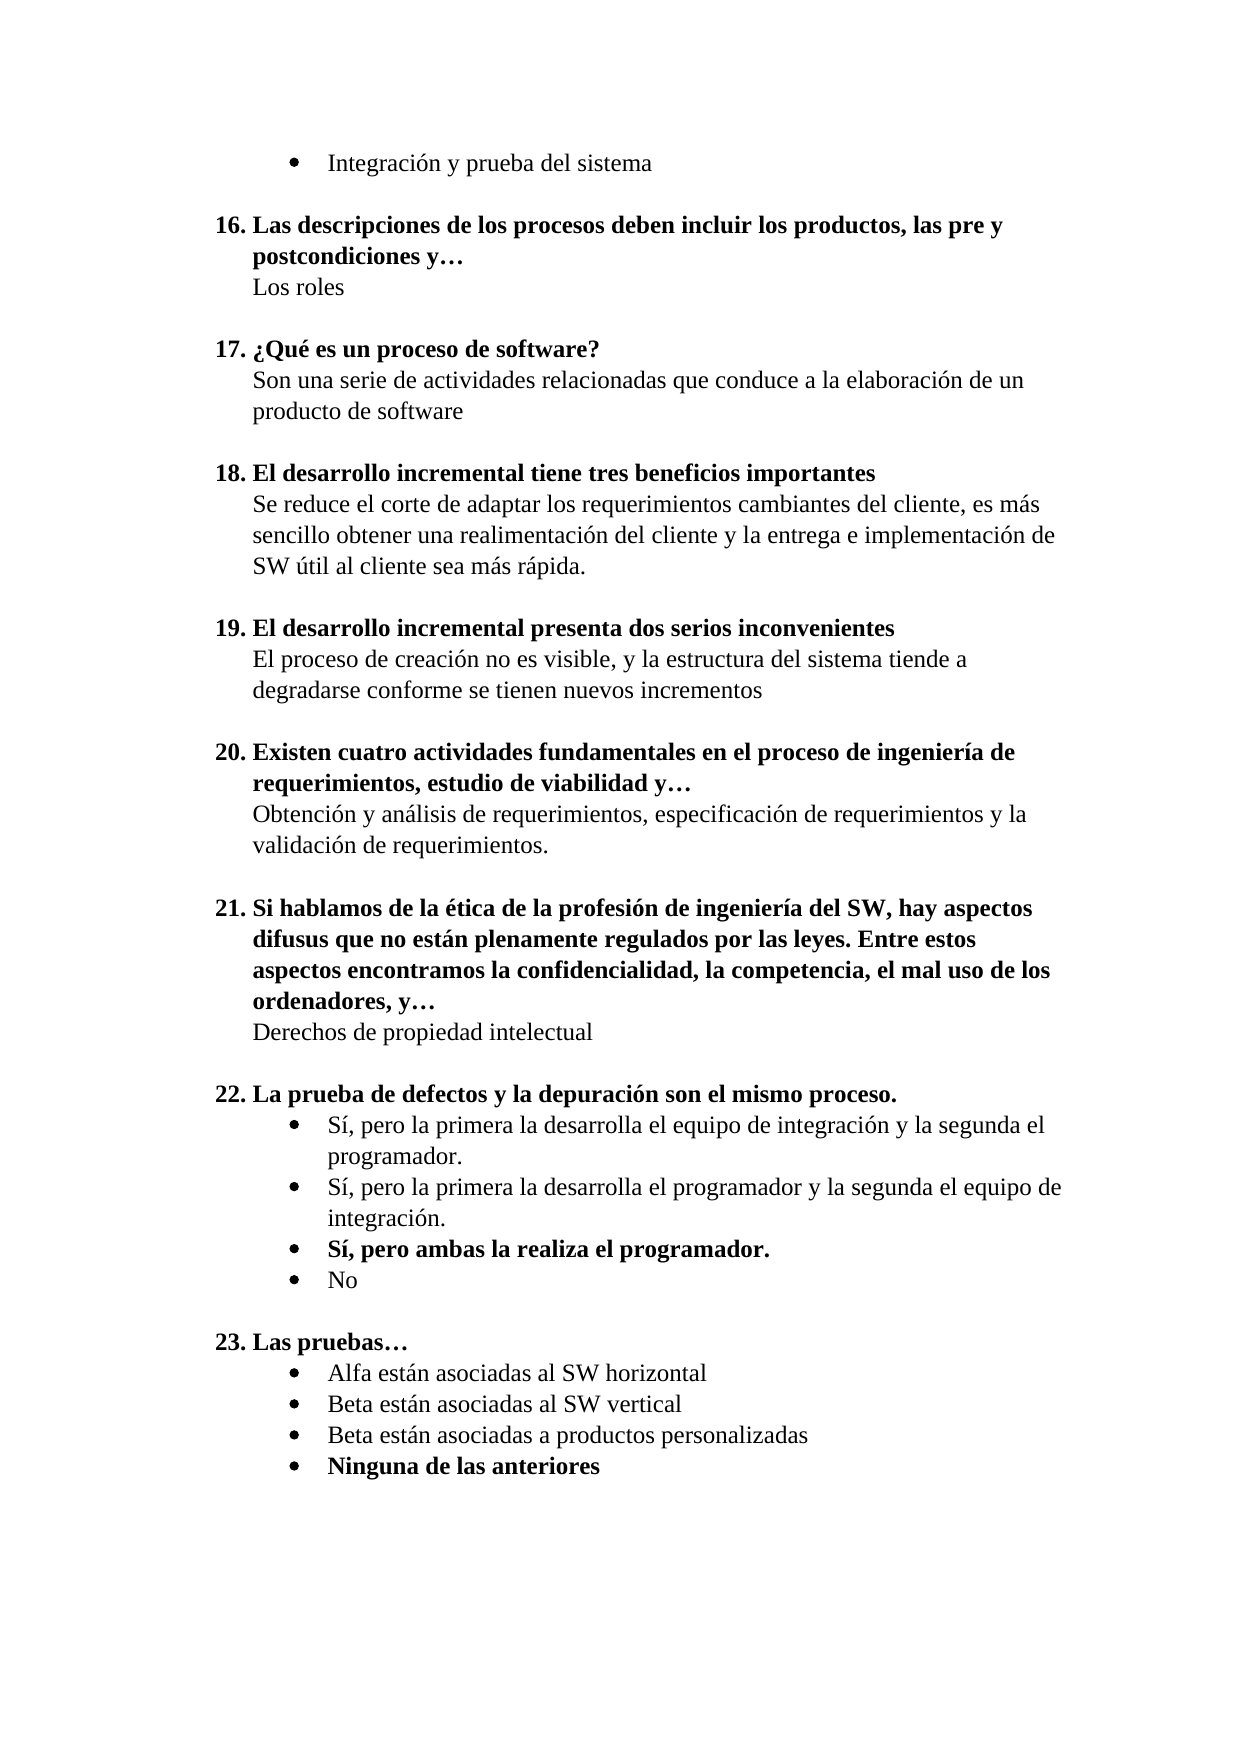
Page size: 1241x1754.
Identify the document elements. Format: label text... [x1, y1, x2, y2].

list Se reduce el corte de adaptar los requerimientos cambiantes del cliente, es más sencillo obtener una realimentación del cliente y la entrega e implementación de SW útil al cliente sea más rápida. [252, 489, 1063, 580]
list Beta están asociadas al SW vertical [290, 1389, 1063, 1418]
list Las pruebas… [215, 1327, 1063, 1356]
list Alfa están asociadas al SW horizontal [290, 1358, 1063, 1387]
list El desarrollo incremental tiene tres beneficios importantes [215, 458, 1063, 487]
list Si hablamos de la ética de la profesión de ingeniería del SW, hay aspectos difusus que no están plenamente regulados por las leyes. Entre estos aspectos encontramos la confidencialidad, la competencia, el mal uso de los ordenadores, y… [215, 893, 1063, 1014]
list Son una serie de actividades relacionadas que conduce a la elaboración de un producto de software [252, 365, 1063, 425]
list Sí, pero la primera la desarrolla el programador y la segunda el equipo de integración. [290, 1172, 1063, 1232]
list Integración y prueba del sistema [290, 148, 1063, 176]
list Ninguna de las anteriores [290, 1451, 1063, 1480]
list Derechos de propiedad intelectual [252, 1017, 1063, 1046]
list ¿Qué es un proceso de software? [215, 334, 1063, 363]
list La prueba de defectos y la depuración son el mismo proceso. [215, 1079, 1063, 1108]
list El proceso de creación no es visible, y la estructura del sistema tiende a degradarse conforme se tienen nuevos incrementos [252, 644, 1063, 704]
list No [290, 1265, 1063, 1294]
list Las descripciones de los procesos deben incluir los productos, las pre y postcondiciones y… [215, 210, 1063, 269]
list Sí, pero la primera la desarrolla el equipo de integración y la segunda el programador. [290, 1110, 1063, 1170]
list El desarrollo incremental presenta dos serios inconvenientes [215, 613, 1063, 642]
list Beta están asociadas a productos personalizadas [290, 1420, 1063, 1449]
list Sí, pero ambas la realiza el programador. [290, 1234, 1063, 1263]
list Existen cuatro actividades fundamentales en el proceso de ingeniería de requerimientos, estudio de viabilidad y… [215, 737, 1063, 797]
list Los roles [252, 272, 1063, 301]
list Obtención y análisis de requerimientos, especificación de requerimientos y la validación de requerimientos. [252, 799, 1063, 859]
